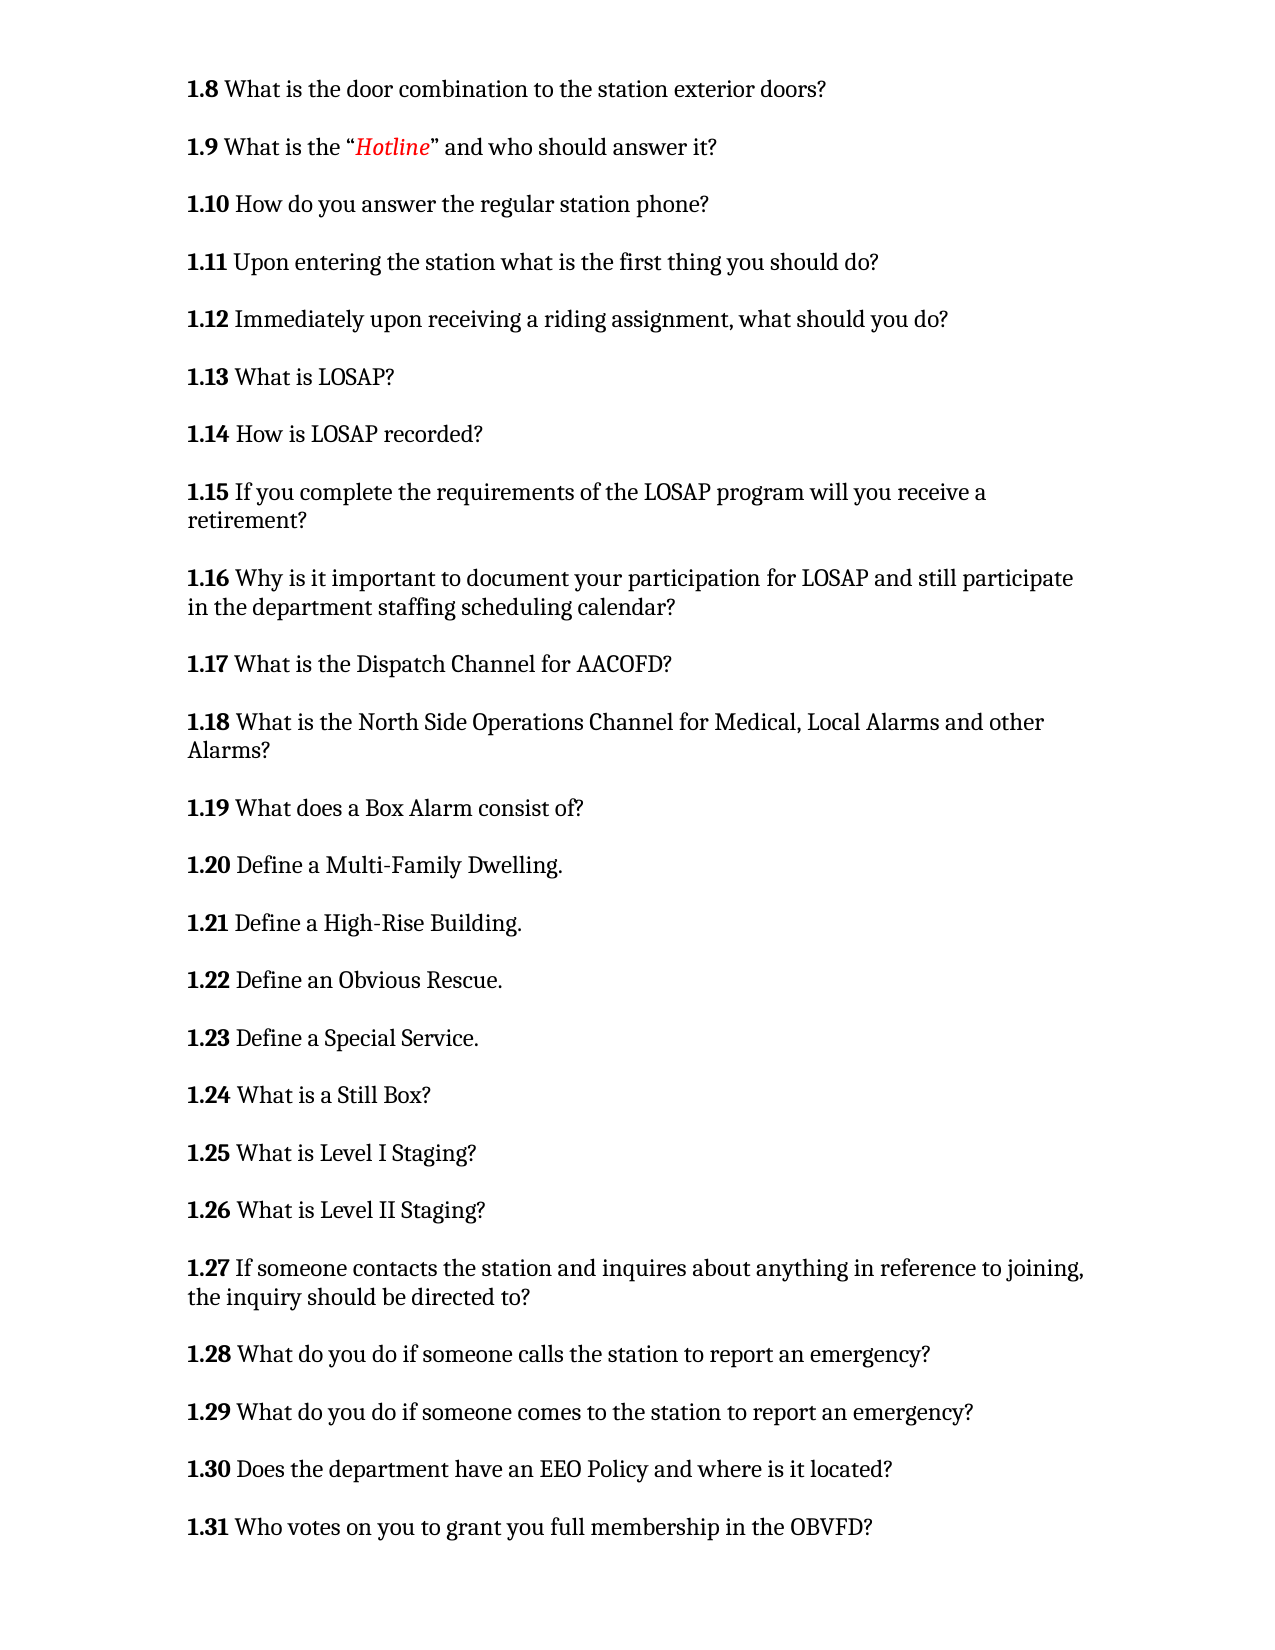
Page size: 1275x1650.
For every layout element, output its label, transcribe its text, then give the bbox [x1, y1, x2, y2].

text 1.17 What is the Dispatch Channel for AACOFD? [187, 650, 1087, 679]
text 1.18 What is the North Side Operations Channel for Medical, Local Alarms and other Alarms? [187, 707, 1087, 765]
text 1.21 Define a High-Rise Building. [187, 909, 1087, 937]
text 1.19 What does a Box Alarm consist of? [187, 794, 1087, 822]
text 1.29 What do you do if someone comes to the station to report an emergency? [187, 1397, 1087, 1426]
text 1.15 If you complete the requirements of the LOSAP program will you receive a retirement? [187, 477, 1087, 535]
text 1.28 What do you do if someone calls the station to report an emergency? [187, 1340, 1087, 1369]
text 1.30 Does the department have an EEO Policy and where is it located? [187, 1455, 1087, 1484]
text 1.11 Upon entering the station what is the first thing you should do? [187, 247, 1087, 276]
text 1.20 Define a Multi-Family Dwelling. [187, 851, 1087, 880]
text 1.27 If someone contacts the station and inquires about anything in reference to joining, the inquiry should be directed to? [187, 1254, 1087, 1311]
text 1.23 Define a Special Service. [187, 1024, 1087, 1052]
text 1.24 What is a Still Box? [187, 1081, 1087, 1110]
text 1.25 What is Level I Staging? [187, 1139, 1087, 1167]
text 1.12 Immediately upon receiving a riding assignment, what should you do? [187, 305, 1087, 334]
text 1.13 What is LOSAP? [187, 362, 1087, 391]
text 1.14 How is LOSAP recorded? [187, 420, 1087, 449]
text 1.16 Why is it important to document your participation for LOSAP and still participate in the department staffing scheduling calendar? [187, 564, 1087, 621]
text 1.8 What is the door combination to the station exterior doors? [187, 75, 1087, 104]
text 1.10 How do you answer the regular station phone? [187, 190, 1087, 219]
text 1.9 What is the “Hotline” and who should answer it? [187, 132, 1087, 161]
text 1.31 Who votes on you to grant you full membership in the OBVFD? [187, 1512, 1087, 1541]
text 1.22 Define an Obvious Rescue. [187, 966, 1087, 995]
text 1.26 What is Level II Staging? [187, 1196, 1087, 1225]
